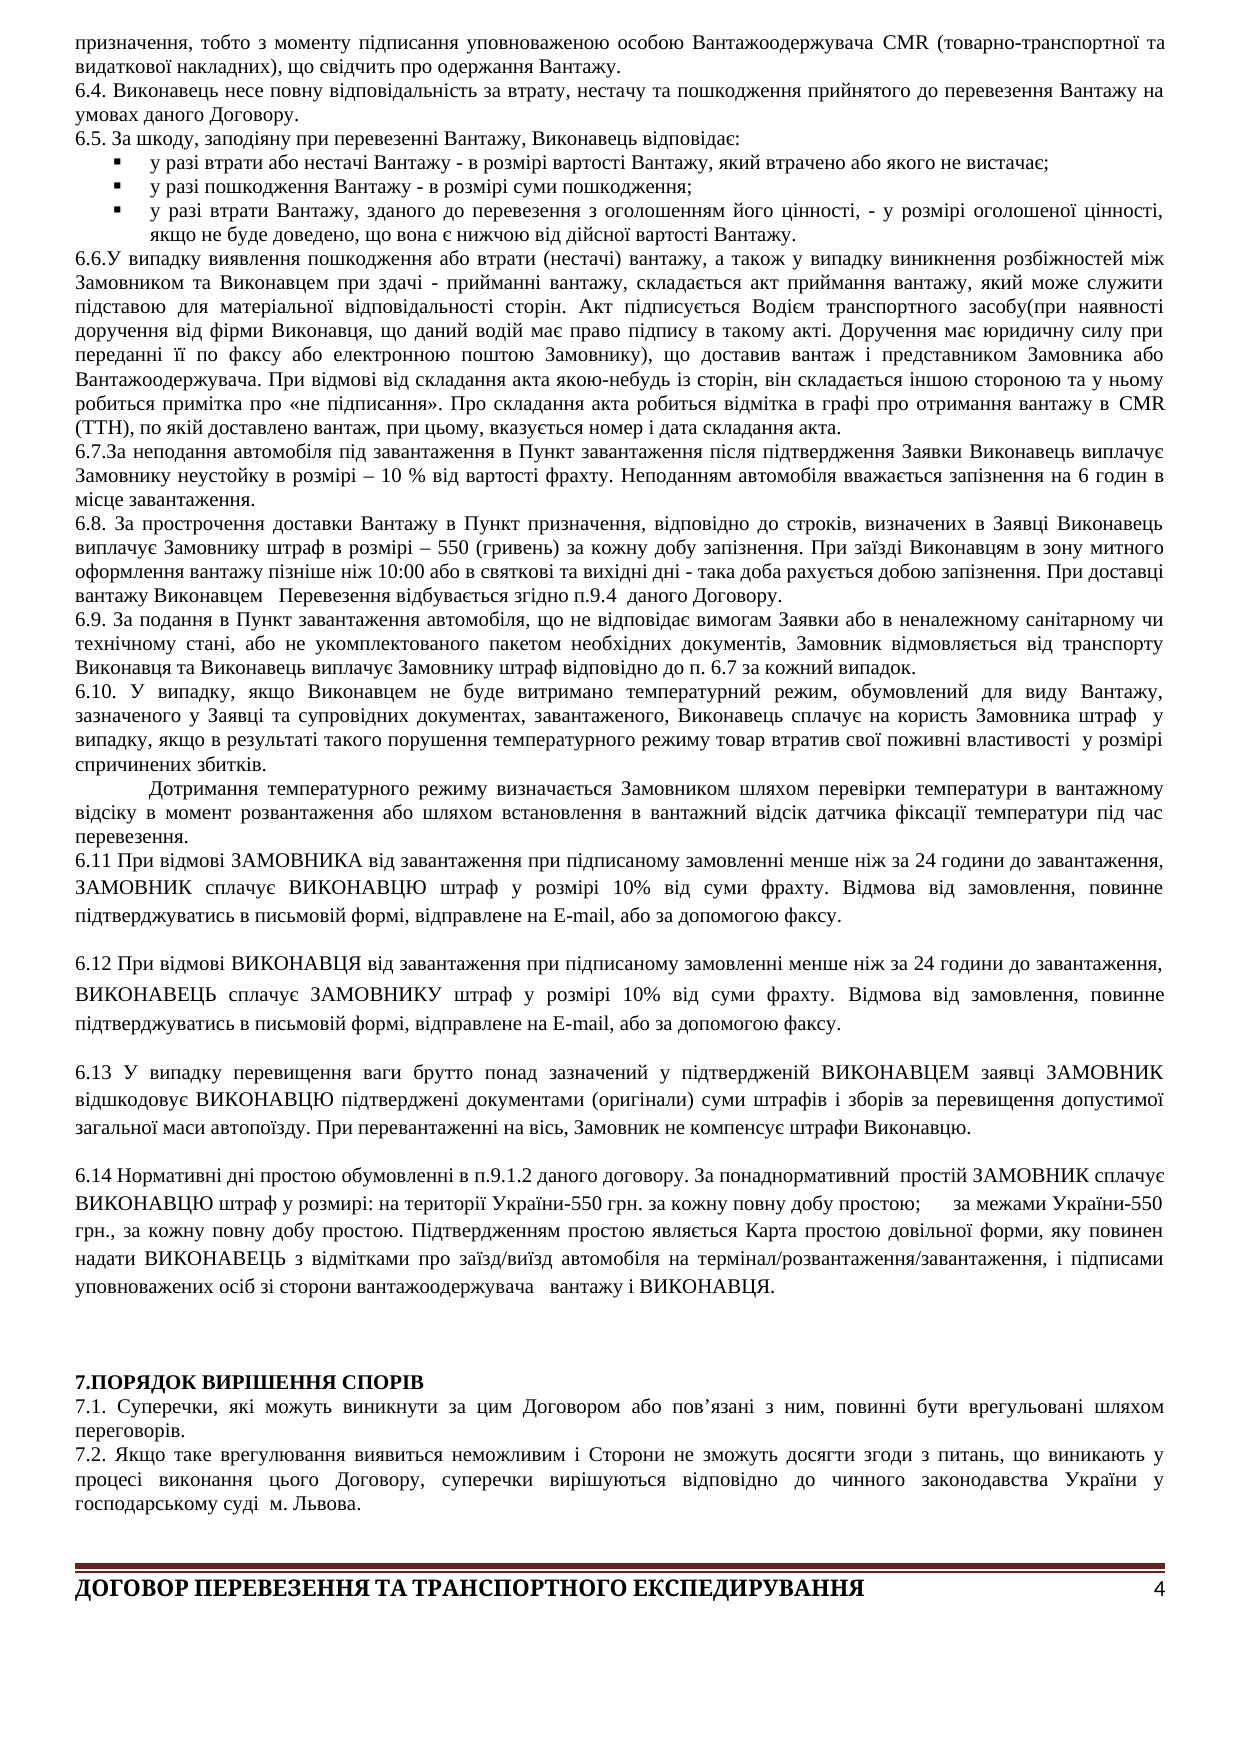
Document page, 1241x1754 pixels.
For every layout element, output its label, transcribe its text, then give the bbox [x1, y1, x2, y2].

text 7.2. Якщо таке врегулювання виявиться неможливим і Сторони не зможуть досягти згоди з питань, що виникають у процесі виконання цього Договору, суперечки вирішуються відповідно до чинного законодавства України у господарському суді м. Львова. [75, 1442, 1165, 1514]
text Дотримання температурного режиму визначається Замовником шляхом перевірки температури в вантажному відсіку в момент розвантаження або шляхом встановлення в вантажний відсік датчика фіксації температури під час перевезення. [75, 776, 1165, 848]
text 6.7.За неподання автомобіля під завантаження в Пункт завантаження після підтвердження Заявки Виконавець виплачує Замовнику неустойку в розмірі – 10 % від вартості фрахту. Неподанням автомобіля вважається запізнення на 6 годин в місце завантаження. [75, 439, 1165, 511]
text 6.4. Виконавець несе повну відповідальність за втрату, нестачу та пошкодження прийнятого до перевезення Вантажу на умовах даного Договору. [75, 78, 1165, 126]
text 6.13 У випадку перевищення ваги брутто понад зазначений у підтвердженій ВИКОНАВЦЕМ заявці ЗАМОВНИК відшкодовує ВИКОНАВЦЮ підтверджені документами (оригінали) суми штрафів і зборів за перевищення допустимої загальної маси автопоїзду. При перевантаженні на вісь, Замовник не компенсує штрафи Виконавцю. [75, 1059, 1165, 1139]
text 6.8. За прострочення доставки Вантажу в Пункт призначення, відповідно до строків, визначених в Заявці Виконавець виплачує Замовнику штраф в розмірі – 550 (гривень) за кожну добу запізнення. При заїзді Виконавцям в зону митного оформлення вантажу пізніше ніж 10:00 або в святкові та вихідні дні - така доба рахується добою запізнення. При доставці вантажу Виконавцем Перевезення відбувається згідно п.9.4 даного Договору. [75, 511, 1165, 607]
text 7.ПОРЯДОК ВИРІШЕННЯ СПОРІВ [75, 1370, 1165, 1394]
list у разі втрати або нестачі Вантажу - в розмірі вартості Вантажу, який втрачено або якого не вистачає; [112, 150, 1165, 174]
text 6.9. За подання в Пункт завантаження автомобіля, що не відповідає вимогам Заявки або в неналежному санітарному чи технічному стані, або не укомплектованого пакетом необхідних документів, Замовник відмовляється від транспорту Виконавця та Виконавець виплачує Замовнику штраф відповідно до п. 6.7 за кожний випадок. [75, 607, 1165, 679]
list у разі пошкодження Вантажу - в розмірі суми пошкодження; [112, 174, 1165, 198]
text 7.1. Суперечки, які можуть виникнути за цим Договором або пов’язані з ним, повинні бути врегульовані шляхом переговорів. [75, 1394, 1165, 1442]
text 6.11 При відмові ЗАМОВНИКА від завантаження при підписаному замовленні менше ніж за 24 години до завантаження, ЗАМОВНИК сплачує ВИКОНАВЦЮ штраф у розмірі 10% від суми фрахту. Відмова від замовлення, повинне підтверджуватись в письмовій формі, відправлене на E-mail, або за допомогою факсу. [75, 848, 1165, 927]
text 6.10. У випадку, якщо Виконавцем не буде витримано температурний режим, обумовлений для виду Вантажу, зазначеного у Заявці та супровідних документах, завантаженого, Виконавець сплачує на користь Замовника штраф у випадку, якщо в результаті такого порушення температурного режиму товар втратив свої поживні властивості у розмірі спричинених збитків. [75, 679, 1165, 776]
list у разі втрати Вантажу, зданого до перевезення з оголошенням його цінності, - у розмірі оголошеної цінності, якщо не буде доведено, що вона є нижчою від дійсної вартості Вантажу. [112, 198, 1165, 246]
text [75, 29, 1165, 78]
text 6.12 При відмові ВИКОНАВЦЯ від завантаження при підписаному замовленні менше ніж за 24 години до завантаження, ВИКОНАВЕЦЬ сплачує ЗАМОВНИКУ штраф у розмірі 10% від суми фрахту. Відмова від замовлення, повинне підтверджуватись в письмовій формі, відправлене на E-mail, або за допомогою факсу. [75, 951, 1165, 1035]
text 6.6.У випадку виявлення пошкодження або втрати (нестачі) вантажу, а також у випадку виникнення розбіжностей між Замовником та Виконавцем при здачі - прийманні вантажу, складається акт приймання вантажу, який може служити підставою для матеріальної відповідальності сторін. Акт підписується Водієм транспортного засобу(при наявності доручення від фірми Виконавця, що даний водій має право підпису в такому акті. Доручення має юридичну силу при переданні її по факсу або електронною поштою Замовнику), що доставив вантаж і представником Замовника або Вантажоодержувача. При відмові від складання акта якою-небудь із сторін, він складається іншою стороною та у ньому робиться примітка про «не підписання». Про складання акта робиться відмітка в графі про отримання вантажу в CMR (ТТН), по якій доставлено вантаж, при цьому, вказується номер і дата складання акта. [75, 246, 1165, 439]
text 6.5. За шкоду, заподіяну при перевезенні Вантажу, Виконавець відповідає: [75, 126, 1165, 150]
text 6.14 Нормативні дні простою обумовленні в п.9.1.2 даного договору. За понаднормативний простій ЗАМОВНИК сплачує ВИКОНАВЦЮ штраф у розмирі: на території України-550 грн. за кожну повну добу простою; за межами України-550 грн., за кожну повну добу простою. Підтвердженням простою являється Карта простою довільної форми, яку повинен надати ВИКОНАВЕЦЬ з відмітками про заїзд/виїзд автомобіля на термінал/розвантаження/завантаження, і підписами уповноважених осіб зі сторони вантажоодержувача вантажу і ВИКОНАВЦЯ. [75, 1163, 1165, 1298]
